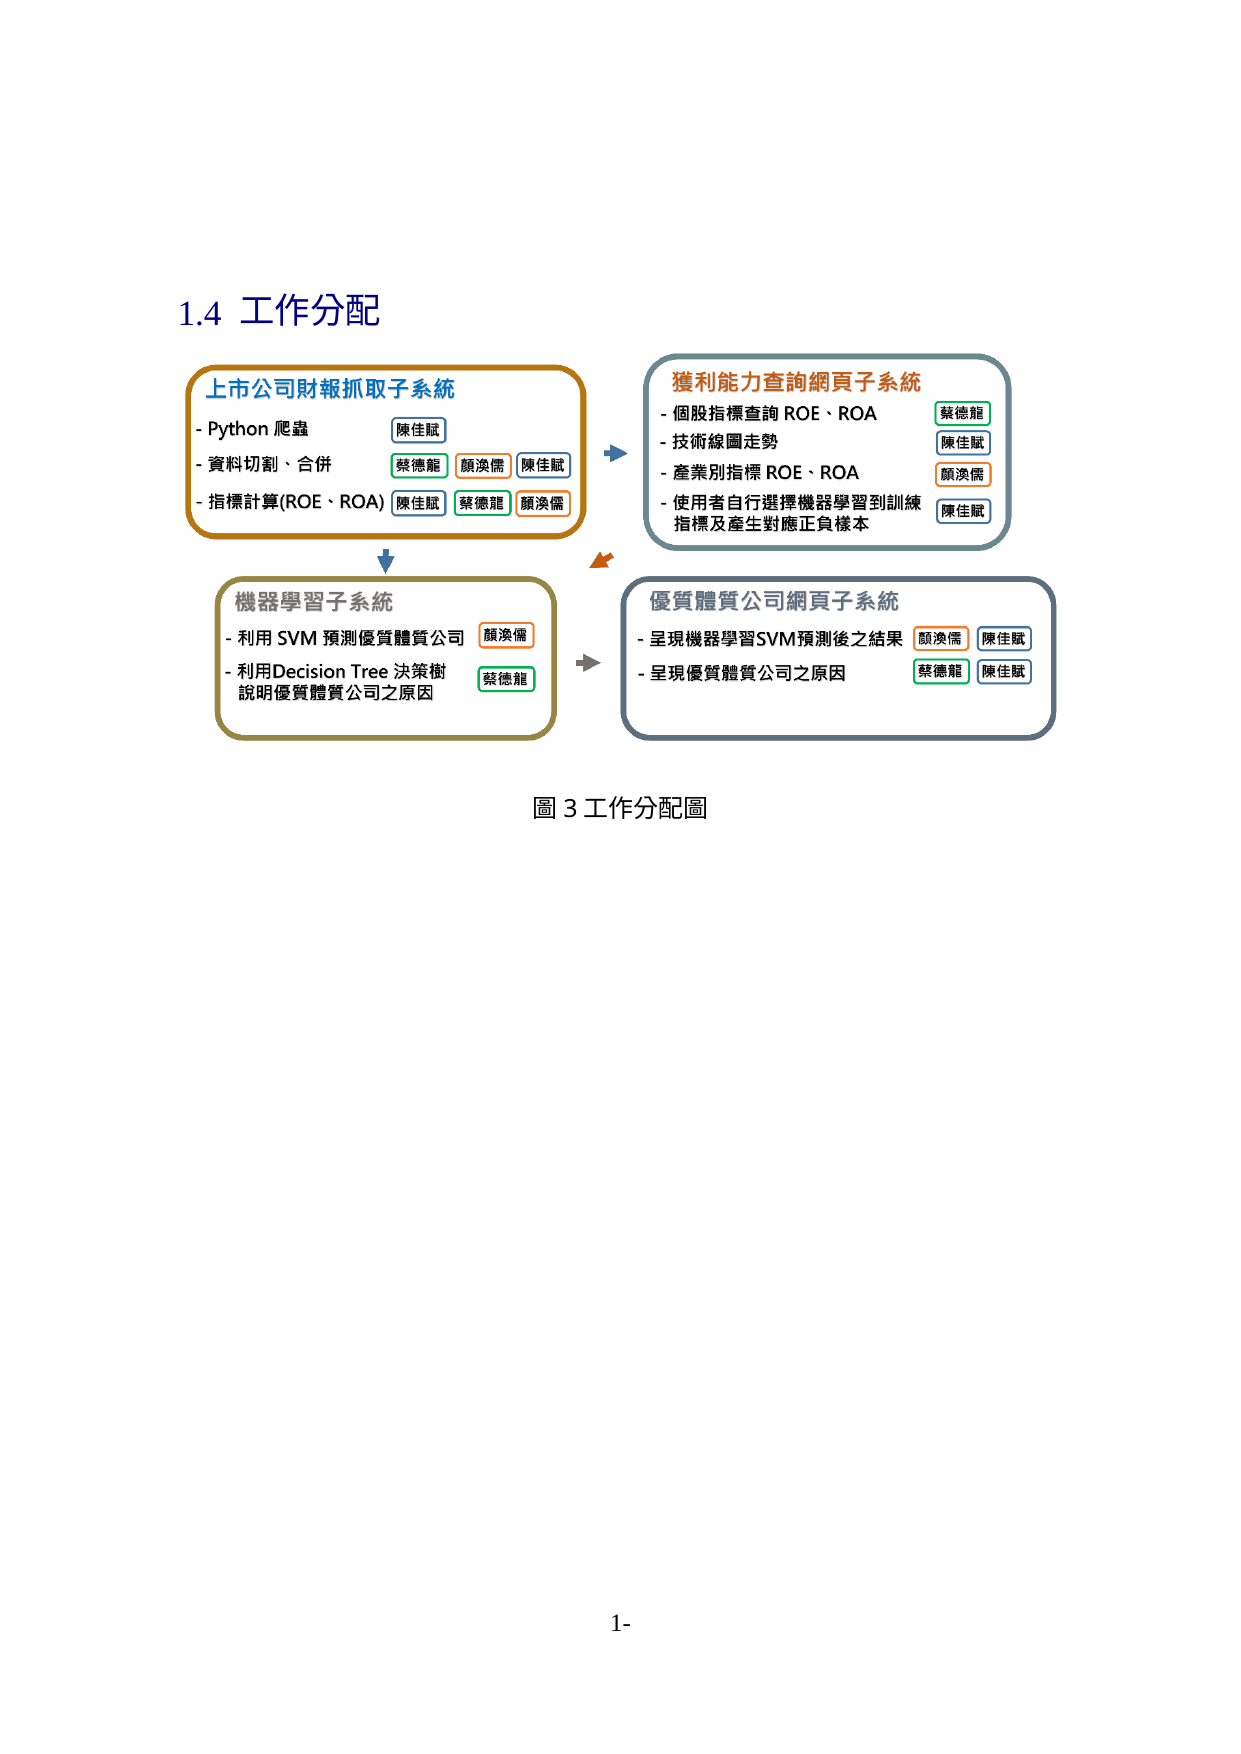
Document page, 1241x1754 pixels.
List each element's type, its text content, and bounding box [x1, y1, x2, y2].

picture [177, 345, 1064, 749]
subtitle 1.4 工作分配 [177, 258, 1063, 333]
text 圖 3 工作分配圖 [377, 787, 863, 825]
